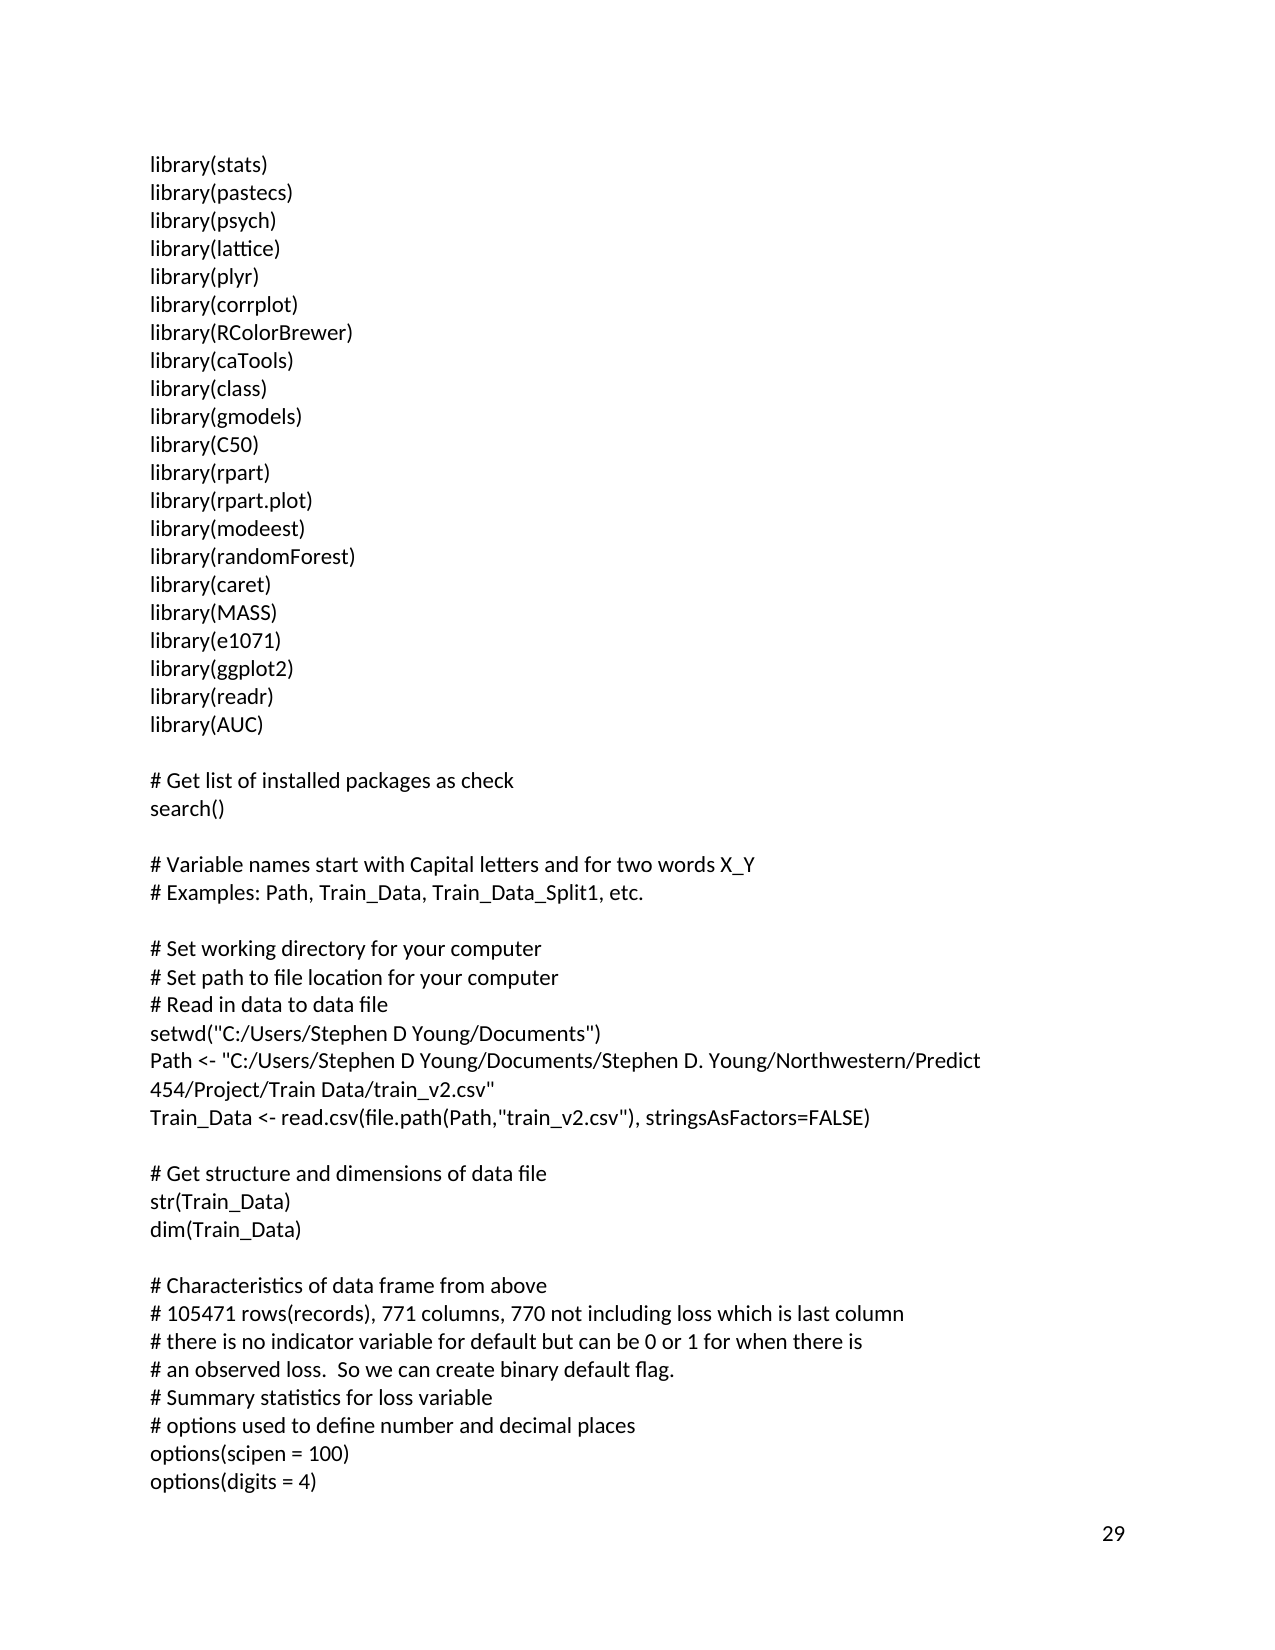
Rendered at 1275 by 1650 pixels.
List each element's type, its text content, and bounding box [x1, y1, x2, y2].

text library(ggplot2) [150, 654, 1125, 682]
text library(lattice) [150, 234, 1125, 262]
text library(e1071) [150, 626, 1125, 654]
text library(pastecs) [150, 178, 1125, 206]
text # options used to define number and decimal places [150, 1411, 1125, 1439]
text library(gmodels) [150, 402, 1125, 430]
text # Get list of installed packages as check [150, 766, 1125, 794]
text library(caTools) [150, 346, 1125, 374]
text # Variable names start with Capital letters and for two words X_Y [150, 851, 1125, 878]
text library(AUC) [150, 710, 1125, 738]
text options(digits = 4) [150, 1467, 1125, 1495]
text # Read in data to data file [150, 991, 1125, 1019]
text dim(Train_Data) [150, 1215, 1125, 1243]
text Train_Data <- read.csv(file.path(Path,"train_v2.csv"), stringsAsFactors=FALSE) [150, 1103, 1125, 1131]
text library(rpart) [150, 458, 1125, 486]
text library(corrplot) [150, 290, 1125, 318]
text library(randomForest) [150, 542, 1125, 570]
text library(class) [150, 374, 1125, 402]
text # Characteristics of data frame from above [150, 1271, 1125, 1299]
text library(modeest) [150, 514, 1125, 542]
text # Set working directory for your computer [150, 934, 1125, 963]
text library(caret) [150, 570, 1125, 598]
text # Set path to file location for your computer [150, 963, 1125, 991]
text options(scipen = 100) [150, 1439, 1125, 1467]
text library(MASS) [150, 598, 1125, 626]
text library(rpart.plot) [150, 486, 1125, 514]
text library(C50) [150, 430, 1125, 458]
text str(Train_Data) [150, 1187, 1125, 1215]
text library(readr) [150, 682, 1125, 710]
text # an observed loss. So we can create binary default flag. [150, 1355, 1125, 1383]
text # Summary statistics for loss variable [150, 1383, 1125, 1411]
text # Examples: Path, Train_Data, Train_Data_Split1, etc. [150, 878, 1125, 907]
text Path <- "C:/Users/Stephen D Young/Documents/Stephen D. Young/Northwestern/Predict 454/Project/Train Data/train_v2.csv" [150, 1047, 1125, 1103]
text # there is no indicator variable for default but can be 0 or 1 for when there is [150, 1327, 1125, 1355]
text # Get structure and dimensions of data file [150, 1159, 1125, 1187]
text setwd("C:/Users/Stephen D Young/Documents") [150, 1019, 1125, 1047]
text # 105471 rows(records), 771 columns, 770 not including loss which is last column [150, 1299, 1125, 1327]
text search() [150, 794, 1125, 822]
text library(plyr) [150, 262, 1125, 290]
text library(RColorBrewer) [150, 318, 1125, 346]
text library(psych) [150, 206, 1125, 234]
text library(stats) [150, 150, 1125, 178]
